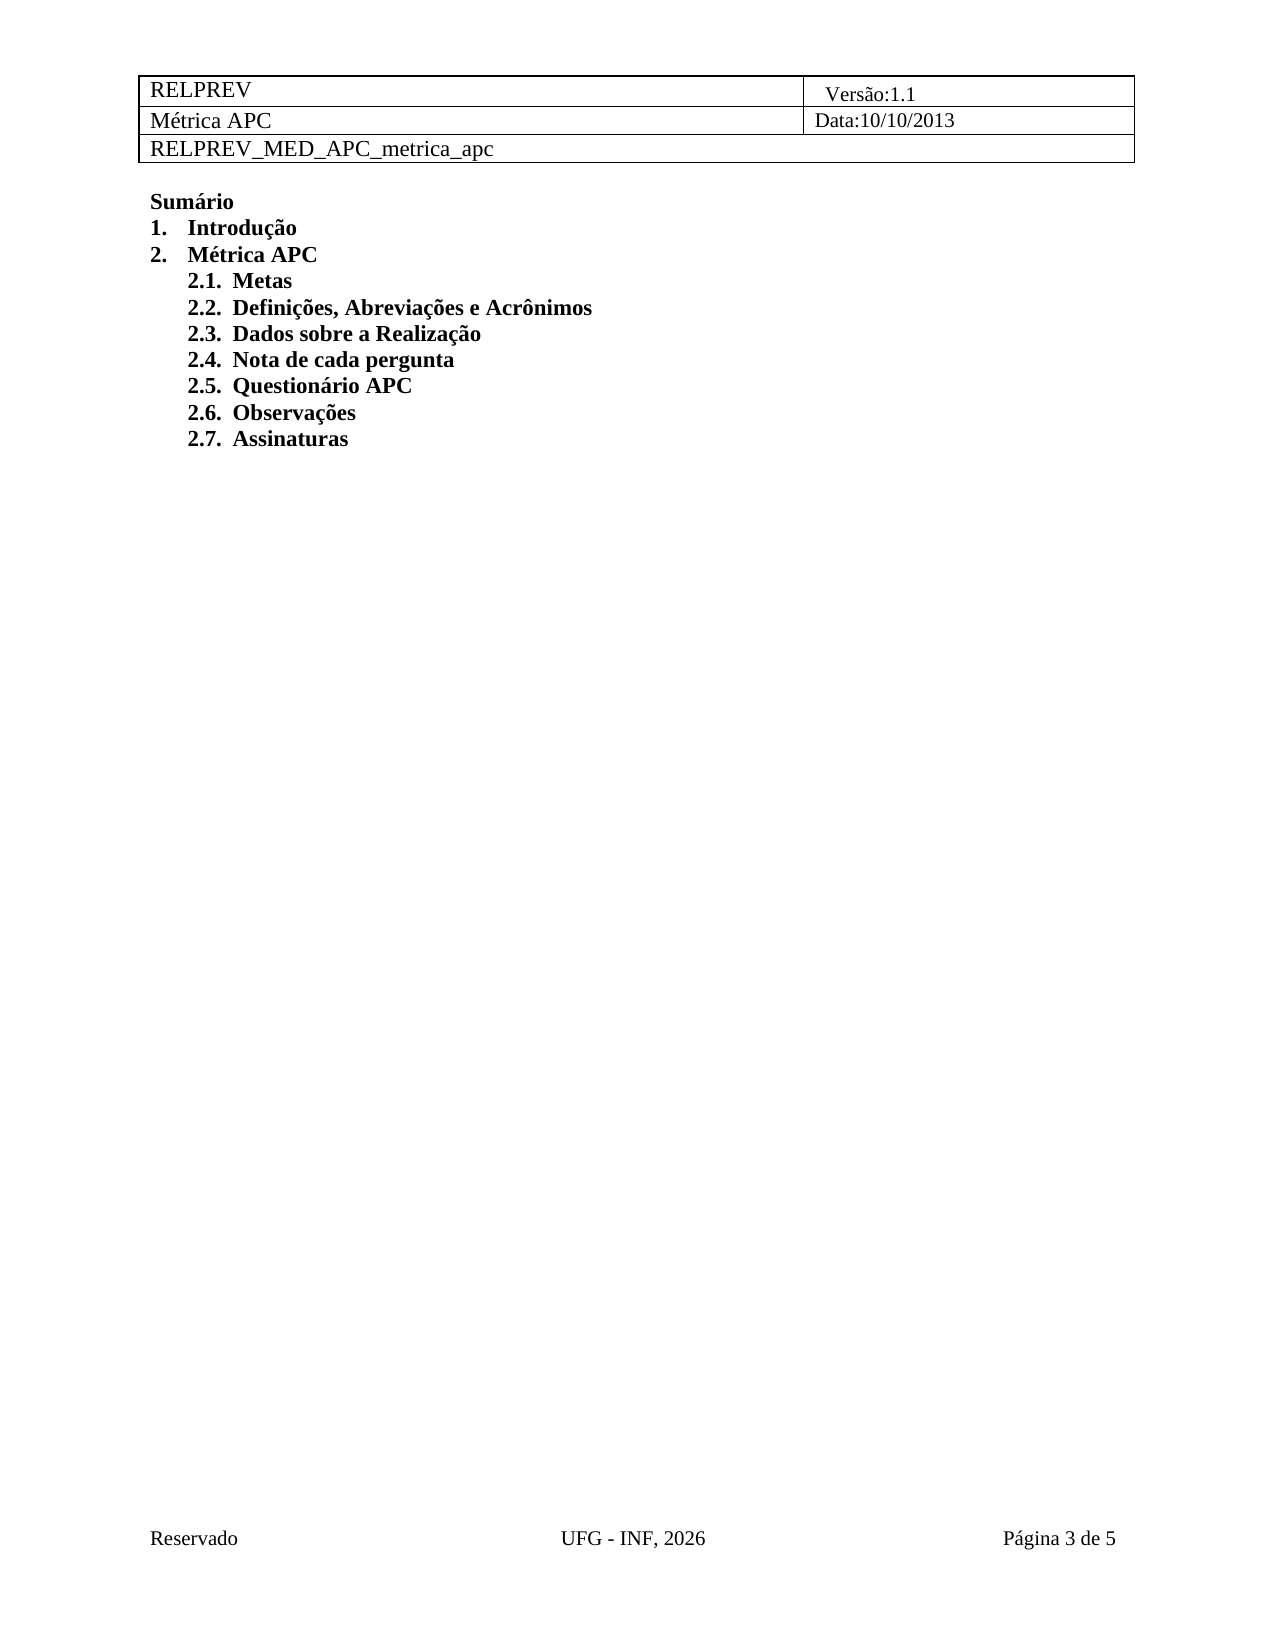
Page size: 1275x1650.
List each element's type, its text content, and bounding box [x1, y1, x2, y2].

list Nota de cada pergunta [187, 346, 1125, 373]
list Métrica APC [150, 241, 1125, 267]
list Metas [187, 267, 1125, 293]
list Introdução [150, 214, 1125, 241]
list Assinaturas [187, 425, 1125, 452]
list Observações [187, 399, 1125, 425]
text Sumário [150, 188, 1125, 214]
list Questionário APC [187, 373, 1125, 399]
list Dados sobre a Realização [187, 320, 1125, 346]
list Definições, Abreviações e Acrônimos [187, 293, 1125, 320]
